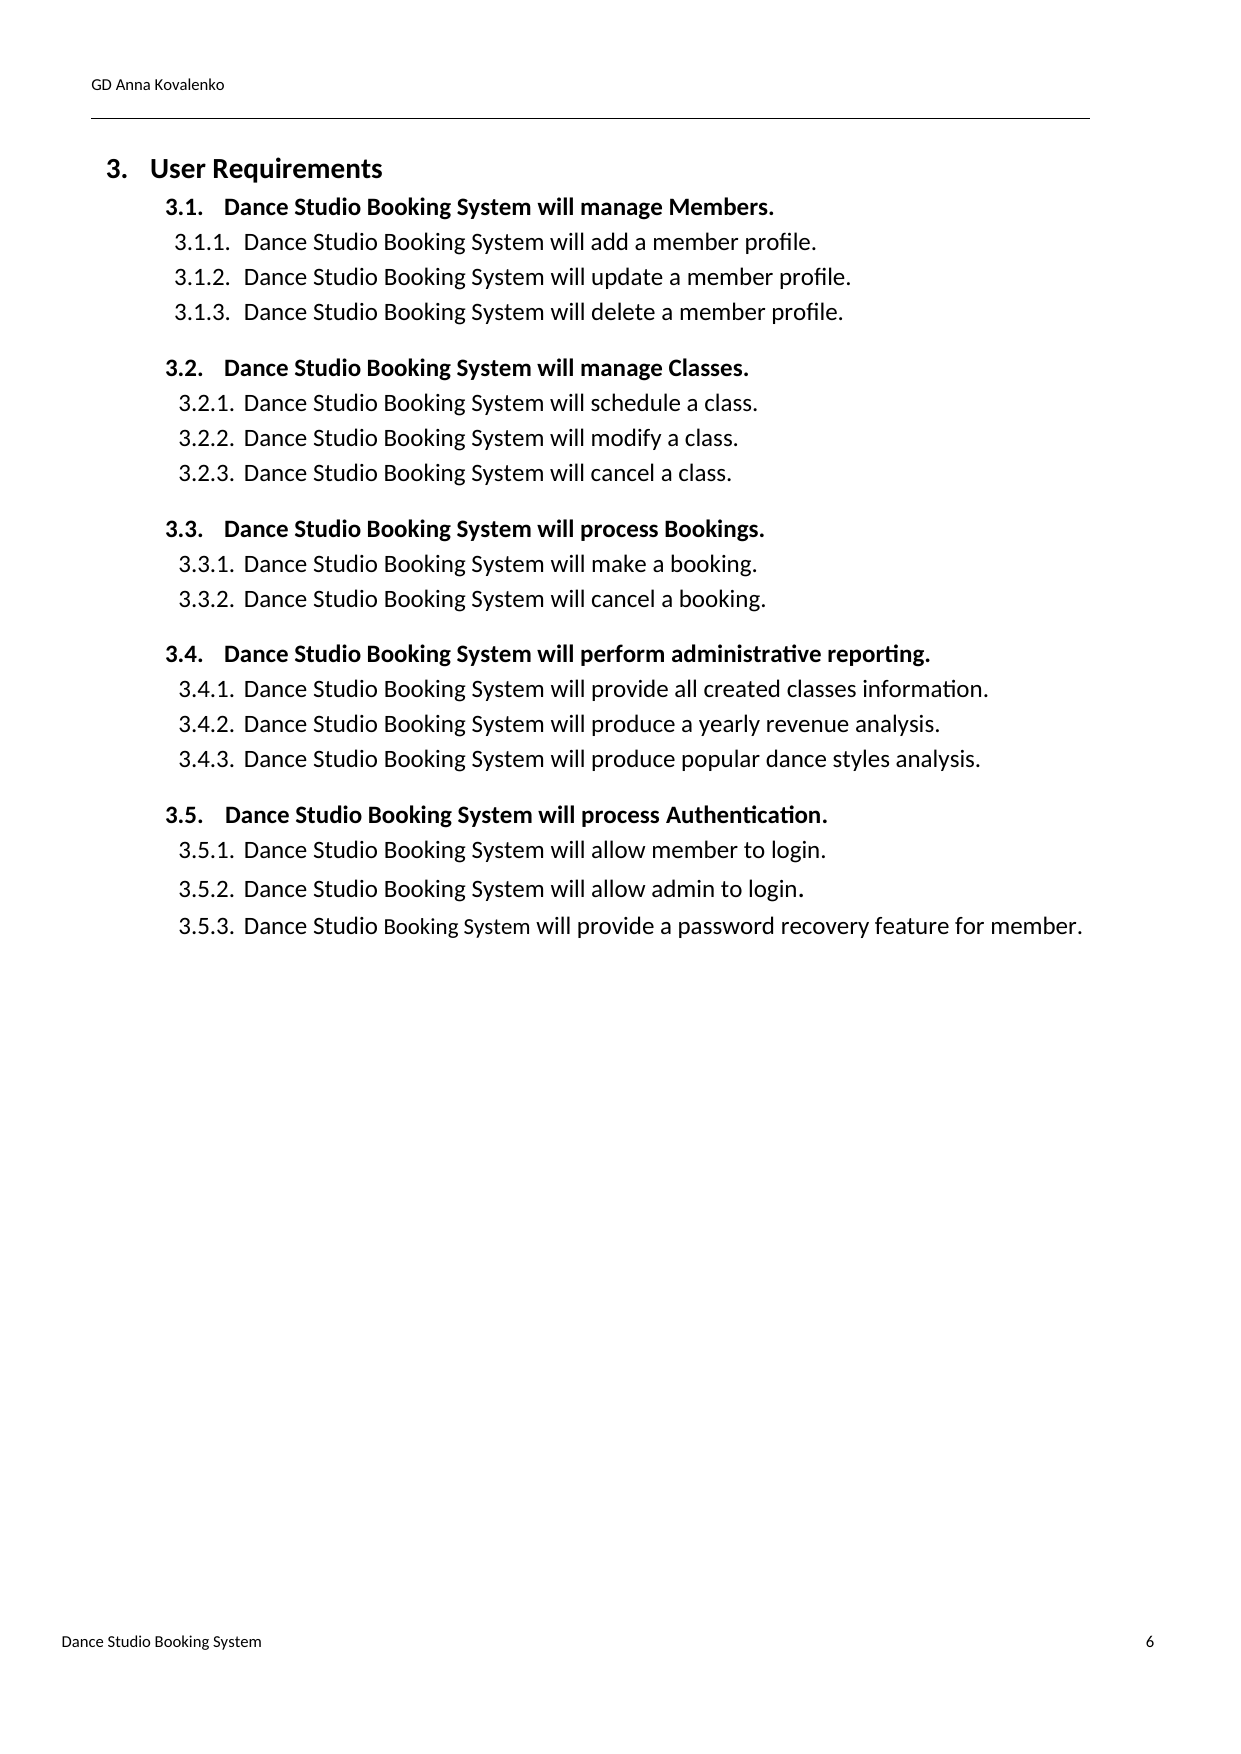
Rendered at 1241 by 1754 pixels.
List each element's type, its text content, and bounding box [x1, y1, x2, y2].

list Dance Studio Booking System will delete a member profile. [174, 296, 1107, 327]
list Dance Studio Booking System will cancel a booking. [178, 583, 1107, 613]
list Dance Studio Booking System will allow admin to login. [178, 869, 1107, 905]
subtitle Dance Studio Booking System will process Authentication. [165, 799, 1107, 830]
list Dance Studio Booking System will modify a class. [178, 422, 1107, 452]
list Dance Studio Booking System will add a member profile. [174, 226, 1107, 257]
list Dance Studio Booking System will produce popular dance styles analysis. [178, 744, 1107, 774]
list Dance Studio Booking System will allow member to login. [178, 834, 1107, 865]
list Dance Studio Booking System will make a booking. [178, 548, 1107, 578]
list Dance Studio Booking System will provide a password recovery feature for member. [178, 910, 1107, 941]
list Dance Studio Booking System will update a member profile. [174, 261, 1107, 292]
subtitle Dance Studio Booking System will process Bookings. [165, 513, 1107, 543]
list Dance Studio Booking System will provide all created classes information. [178, 674, 1107, 704]
subtitle Dance Studio Booking System will manage Classes. [165, 352, 1107, 382]
list Dance Studio Booking System will schedule a class. [178, 387, 1107, 417]
list Dance Studio Booking System will cancel a class. [178, 457, 1107, 487]
subtitle Dance Studio Booking System will manage Members. [165, 191, 1107, 222]
subtitle User Requirements [106, 150, 1107, 186]
list Dance Studio Booking System will produce a yearly revenue analysis. [178, 709, 1107, 739]
subtitle Dance Studio Booking System will perform administrative reporting. [165, 639, 1107, 669]
